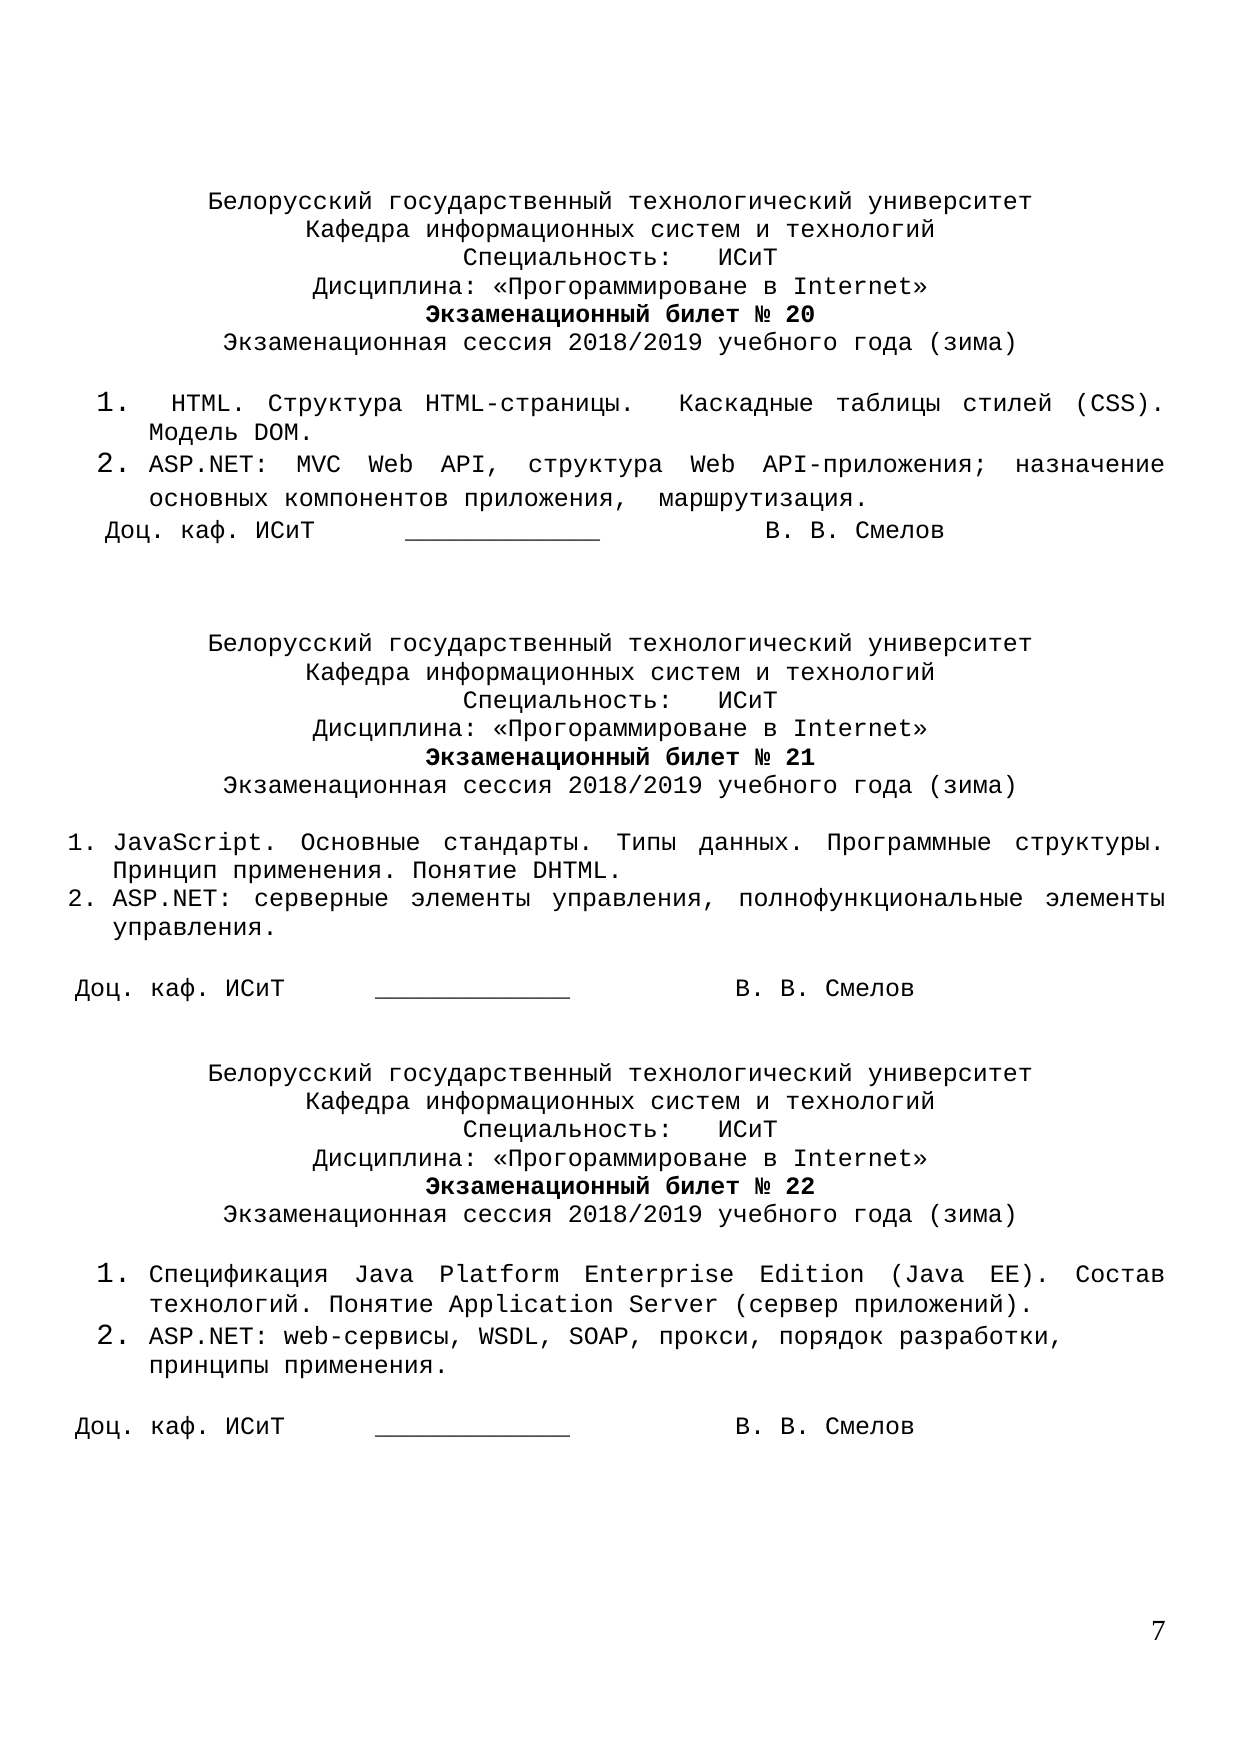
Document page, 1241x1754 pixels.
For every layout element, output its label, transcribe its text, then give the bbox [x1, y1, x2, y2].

text Дисциплина: «Прогораммироване в Internet» [75, 716, 1165, 744]
list ASP.NET: web-сервисы, WSDL, SOAP, прокси, порядок разработки, принципы применения. [149, 1320, 1165, 1381]
list ASP.NET: серверные элементы управления, полнофункциональные элементы управления. [112, 886, 1165, 943]
text Экзаменационный билет № 21 [75, 744, 1165, 773]
list Спецификация Java Platform Enterprise Edition (Java EE). Состав технологий. Понятие Application Server (сервер приложений). [149, 1258, 1165, 1320]
text Белорусский государственный технологический университет [75, 1060, 1165, 1088]
text Белорусский государственный технологический университет [75, 188, 1165, 217]
list ASP.NET: MVC Web API, структура Web API-приложения; назначение основных компонентов приложения, маршрутизация. [149, 448, 1165, 513]
text Кафедра информационных систем и технологий [75, 1088, 1165, 1117]
text Доц. каф. ИСиТ _____________ В. В. Смелов [75, 1414, 1165, 1442]
text Доц. каф. ИСиТ _____________ В. В. Смелов [75, 975, 1165, 1003]
text Экзаменационный билет № 20 [75, 302, 1165, 330]
text Экзаменационная сессия 2018/2019 учебного года (зима) [75, 330, 1165, 358]
text Доц. каф. ИСиТ _____________ В. В. Смелов [75, 518, 1165, 546]
text Кафедра информационных систем и технологий [75, 217, 1165, 245]
text Экзаменационная сессия 2018/2019 учебного года (зима) [75, 1202, 1165, 1230]
text Дисциплина: «Прогораммироване в Internet» [75, 273, 1165, 302]
list JavaScript. Основные стандарты. Типы данных. Программные структуры. Принцип применения. Понятие DHTML. [112, 829, 1165, 886]
text Дисциплина: «Прогораммироване в Internet» [75, 1145, 1165, 1173]
text Экзаменационный билет № 22 [75, 1173, 1165, 1202]
text Белорусский государственный технологический университет [75, 631, 1165, 659]
text Экзаменационная сессия 2018/2019 учебного года (зима) [75, 773, 1165, 801]
list HTML. Структура HTML-страницы. Каскадные таблицы стилей (CSS). Модель DOM. [149, 387, 1165, 448]
text Специальность: ИСиТ [75, 688, 1165, 716]
text Специальность: ИСиТ [75, 1117, 1165, 1145]
text Специальность: ИСиТ [75, 245, 1165, 273]
text Кафедра информационных систем и технологий [75, 659, 1165, 688]
